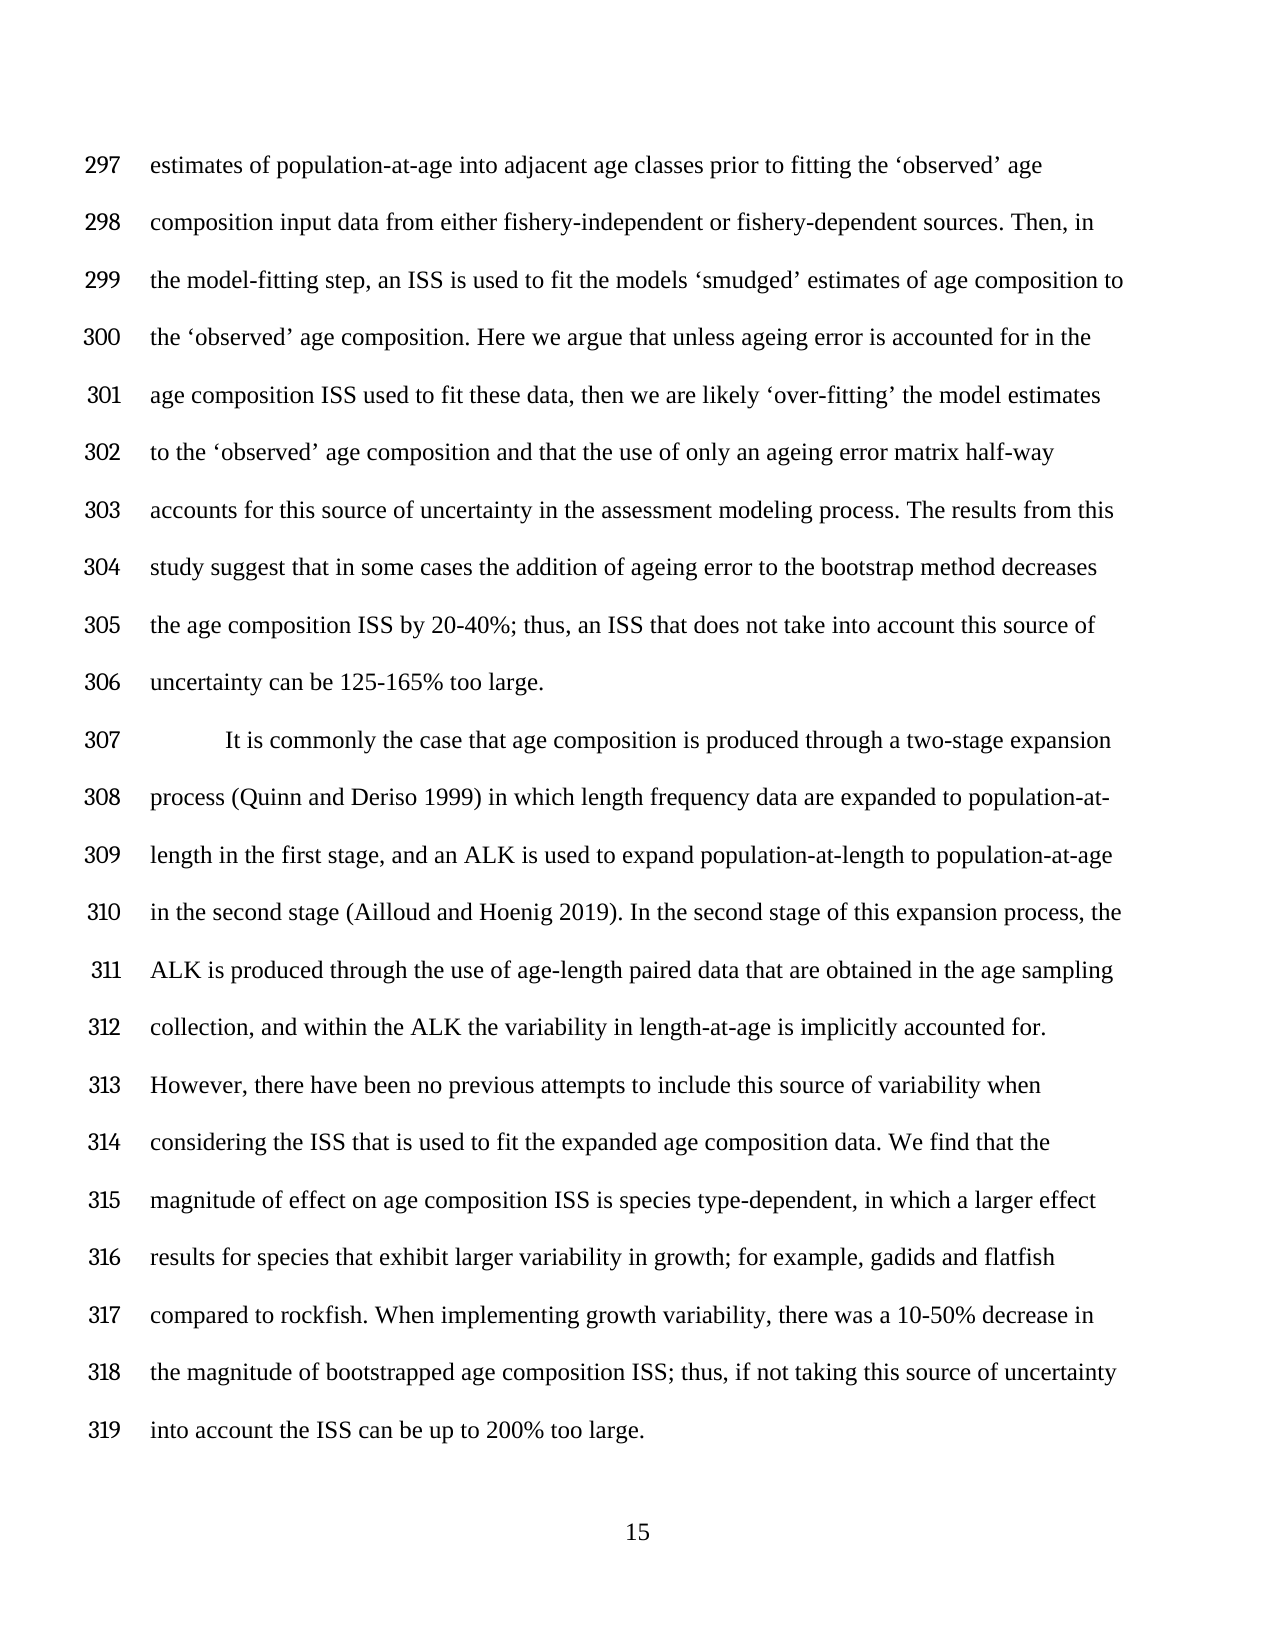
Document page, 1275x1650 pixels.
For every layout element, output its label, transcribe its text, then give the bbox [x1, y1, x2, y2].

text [150, 150, 1125, 696]
text It is commonly the case that age composition is produced through a two-stage expansion process (Quinn and Deriso 1999) in which length frequency data are expanded to population-at-length in the first stage, and an ALK is used to expand population-at-length to population-at-age in the second stage (Ailloud and Hoenig 2019). In the second stage of this expansion process, the ALK is produced through the use of age-length paired data that are obtained in the age sampling collection, and within the ALK the variability in length-at-age is implicitly accounted for. However, there have been no previous attempts to include this source of variability when considering the ISS that is used to fit the expanded age composition data. We find that the magnitude of effect on age composition ISS is species type-dependent, in which a larger effect results for species that exhibit larger variability in growth; for example, gadids and flatfish compared to rockfish. When implementing growth variability, there was a 10-50% decrease in the magnitude of bootstrapped age composition ISS; thus, if not taking this source of uncertainty into account the ISS can be up to 200% too large. [150, 725, 1125, 1444]
